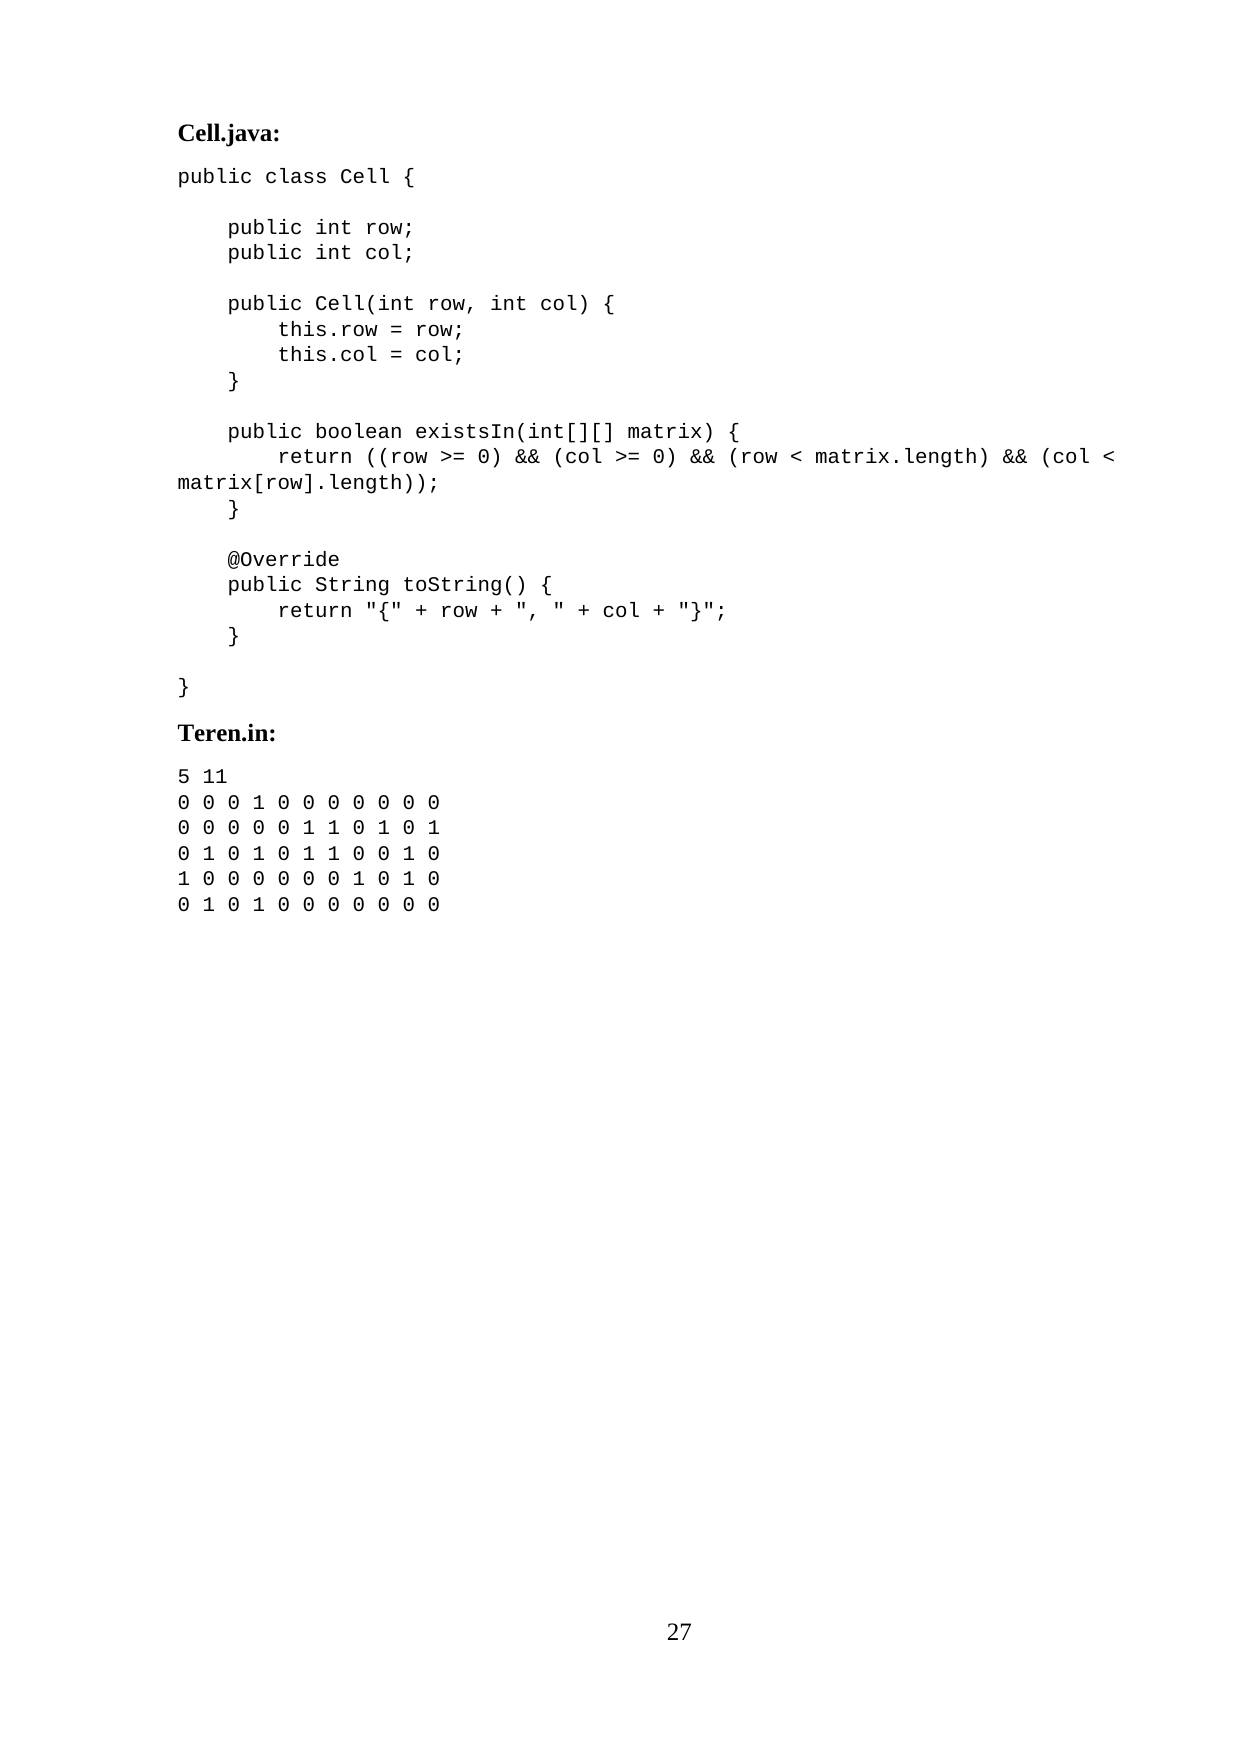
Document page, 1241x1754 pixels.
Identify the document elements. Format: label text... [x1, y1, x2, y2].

list 5 11 0 0 0 1 0 0 0 0 0 0 0 0 0 0 0 0 1 1 0 1 0 1 0 1 0 1 0 1 1 0 0 1 0 1 0 0 0 0 0 0 1 0 1 0 0 1 0 1 0 0 0 0 0 0 0 [177, 766, 1181, 917]
text Cell.java: [177, 118, 1181, 147]
list public class Cell { public int row; public int col; public Cell(int row, int col) { this.row = row; this.col = col; } public boolean existsIn(int[][] matrix) { return ((row >= 0) && (col >= 0) && (row < matrix.length) && (col < matrix[row].length)); } @Override public String toString() { return "{" + row + ", " + col + "}"; } } [177, 166, 1181, 700]
list Teren.in: [177, 718, 1181, 747]
